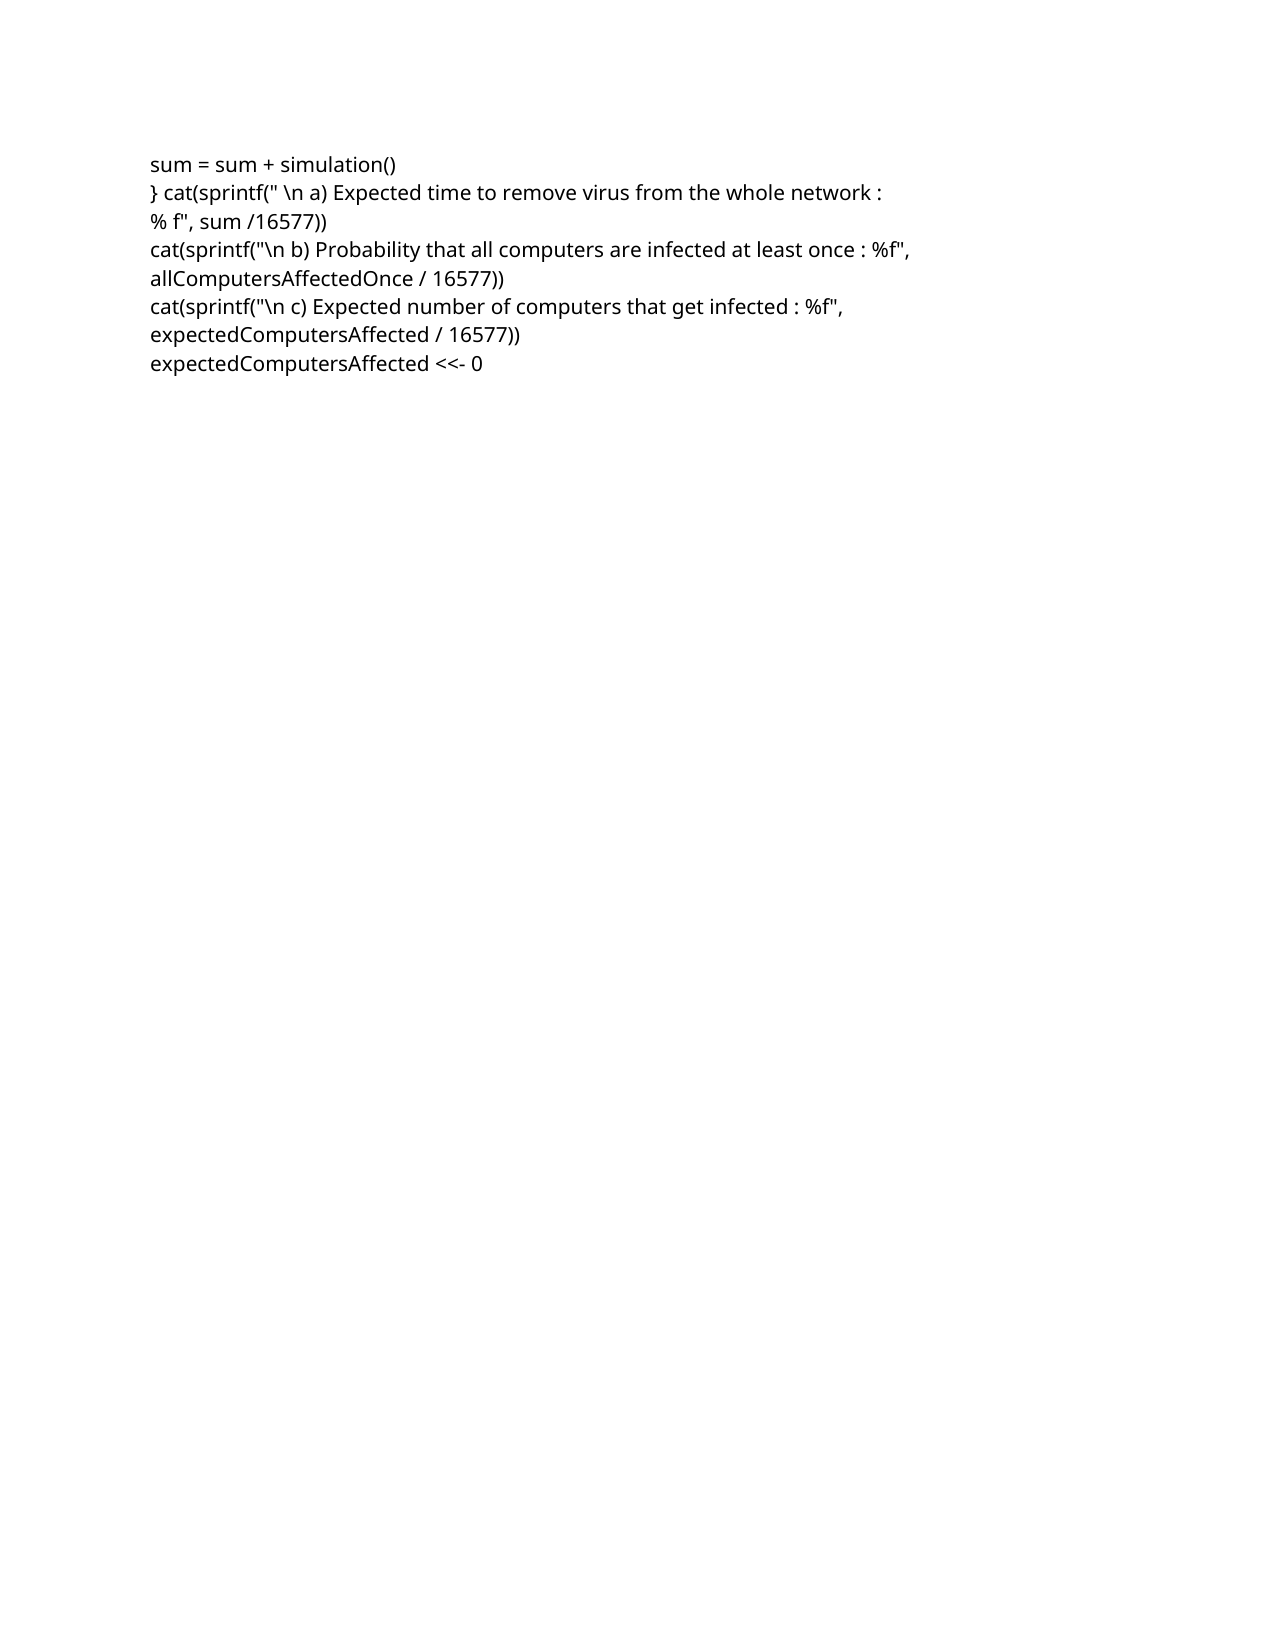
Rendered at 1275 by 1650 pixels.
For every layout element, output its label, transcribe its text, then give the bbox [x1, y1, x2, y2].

text % f", sum /16577)) [150, 207, 1125, 235]
text sum = sum + simulation() [150, 150, 1125, 178]
text cat(sprintf("\n b) Probability that all computers are infected at least once : %f", allComputersAffectedOnce / 16577)) [150, 235, 1125, 292]
text } cat(sprintf(" \n a) Expected time to remove virus from the whole network : [150, 178, 1125, 207]
text expectedComputersAffected <<- 0 [150, 349, 1125, 377]
text cat(sprintf("\n c) Expected number of computers that get infected : %f", expectedComputersAffected / 16577)) [150, 292, 1125, 349]
